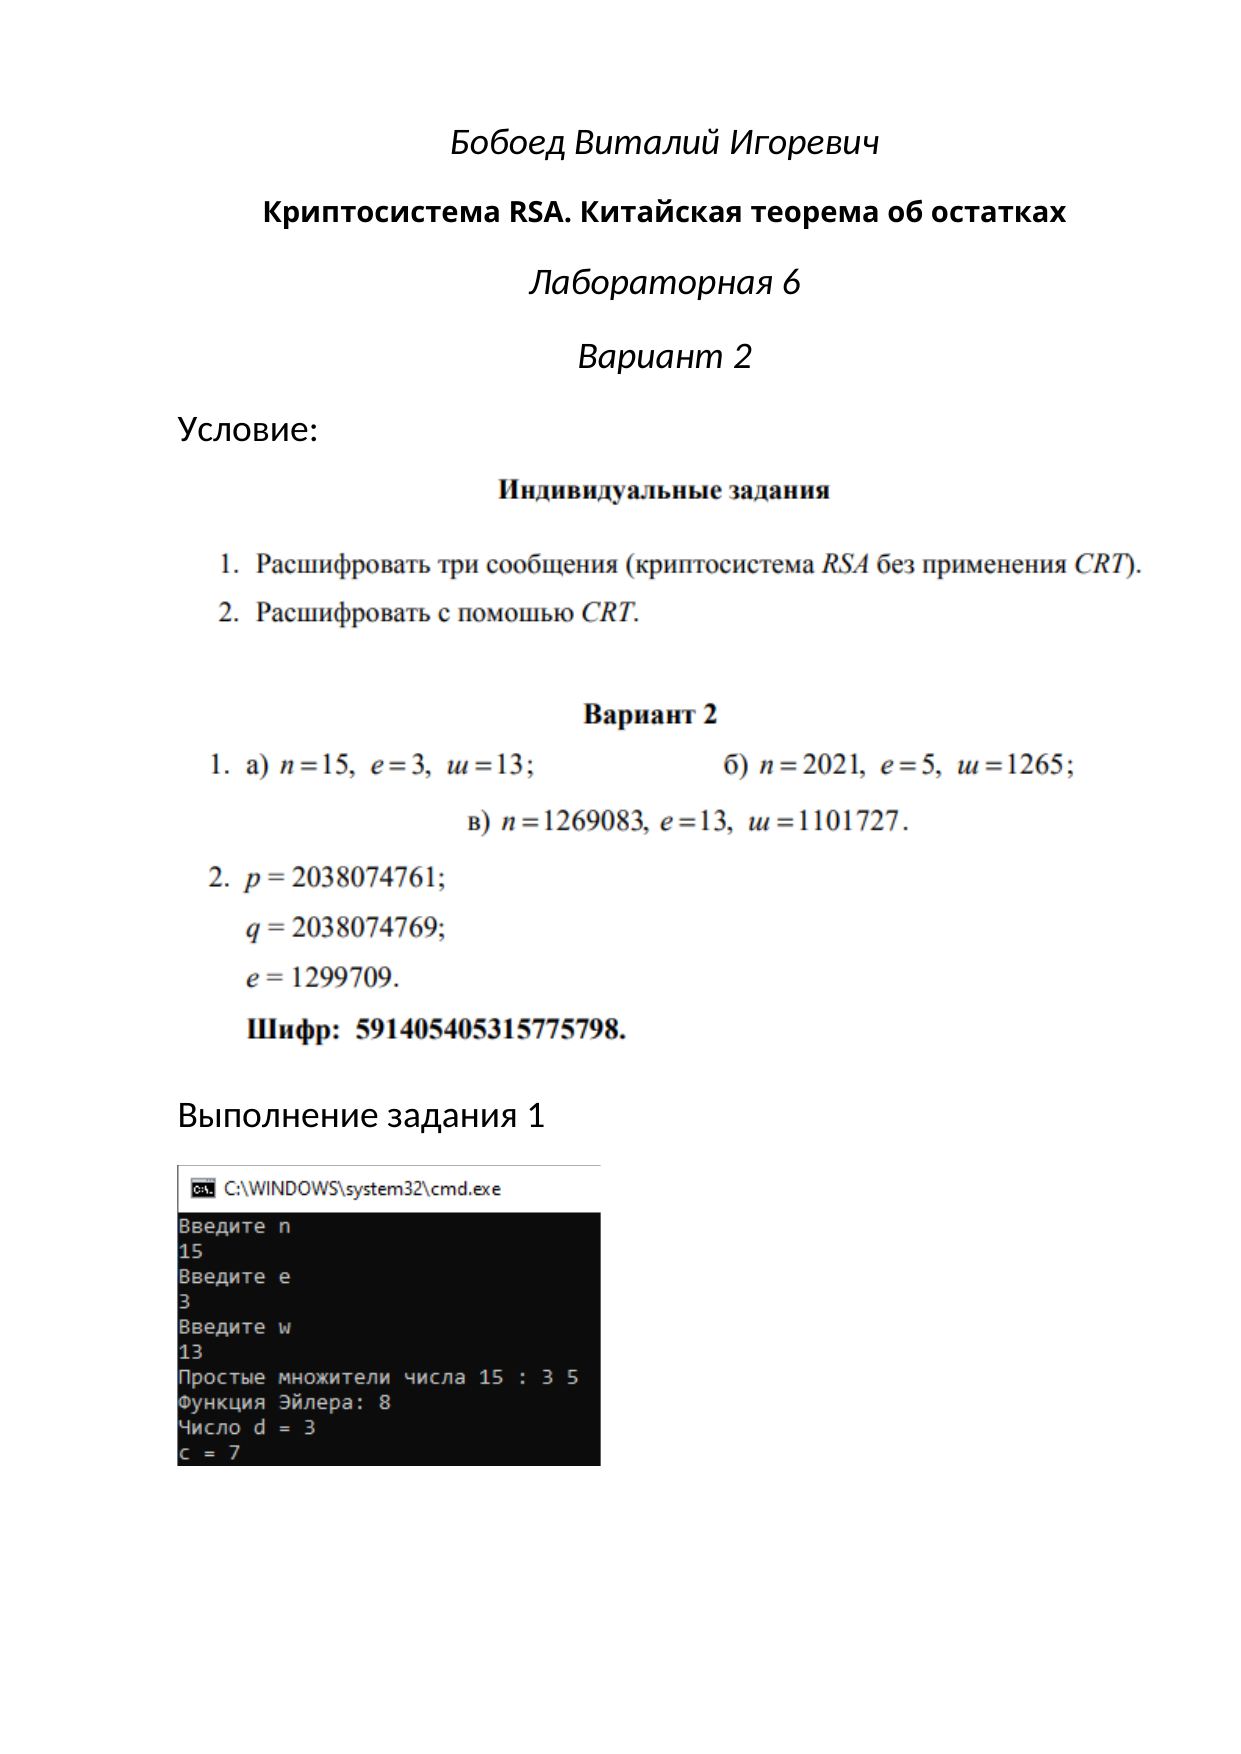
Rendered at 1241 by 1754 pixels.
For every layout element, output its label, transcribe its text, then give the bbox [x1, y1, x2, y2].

picture [177, 694, 1131, 1067]
text Лабораторная 6 [177, 258, 1152, 304]
text Криптосистема RSA. Китайская теорема об остатках [177, 192, 1152, 231]
picture [177, 1165, 601, 1466]
text Условие: [177, 405, 1152, 455]
text Бобоед Виталий Игоревич [177, 118, 1152, 164]
text Выполнение задания 1 [177, 1091, 1152, 1137]
text Вариант 2 [177, 332, 1152, 377]
picture [177, 455, 1152, 670]
